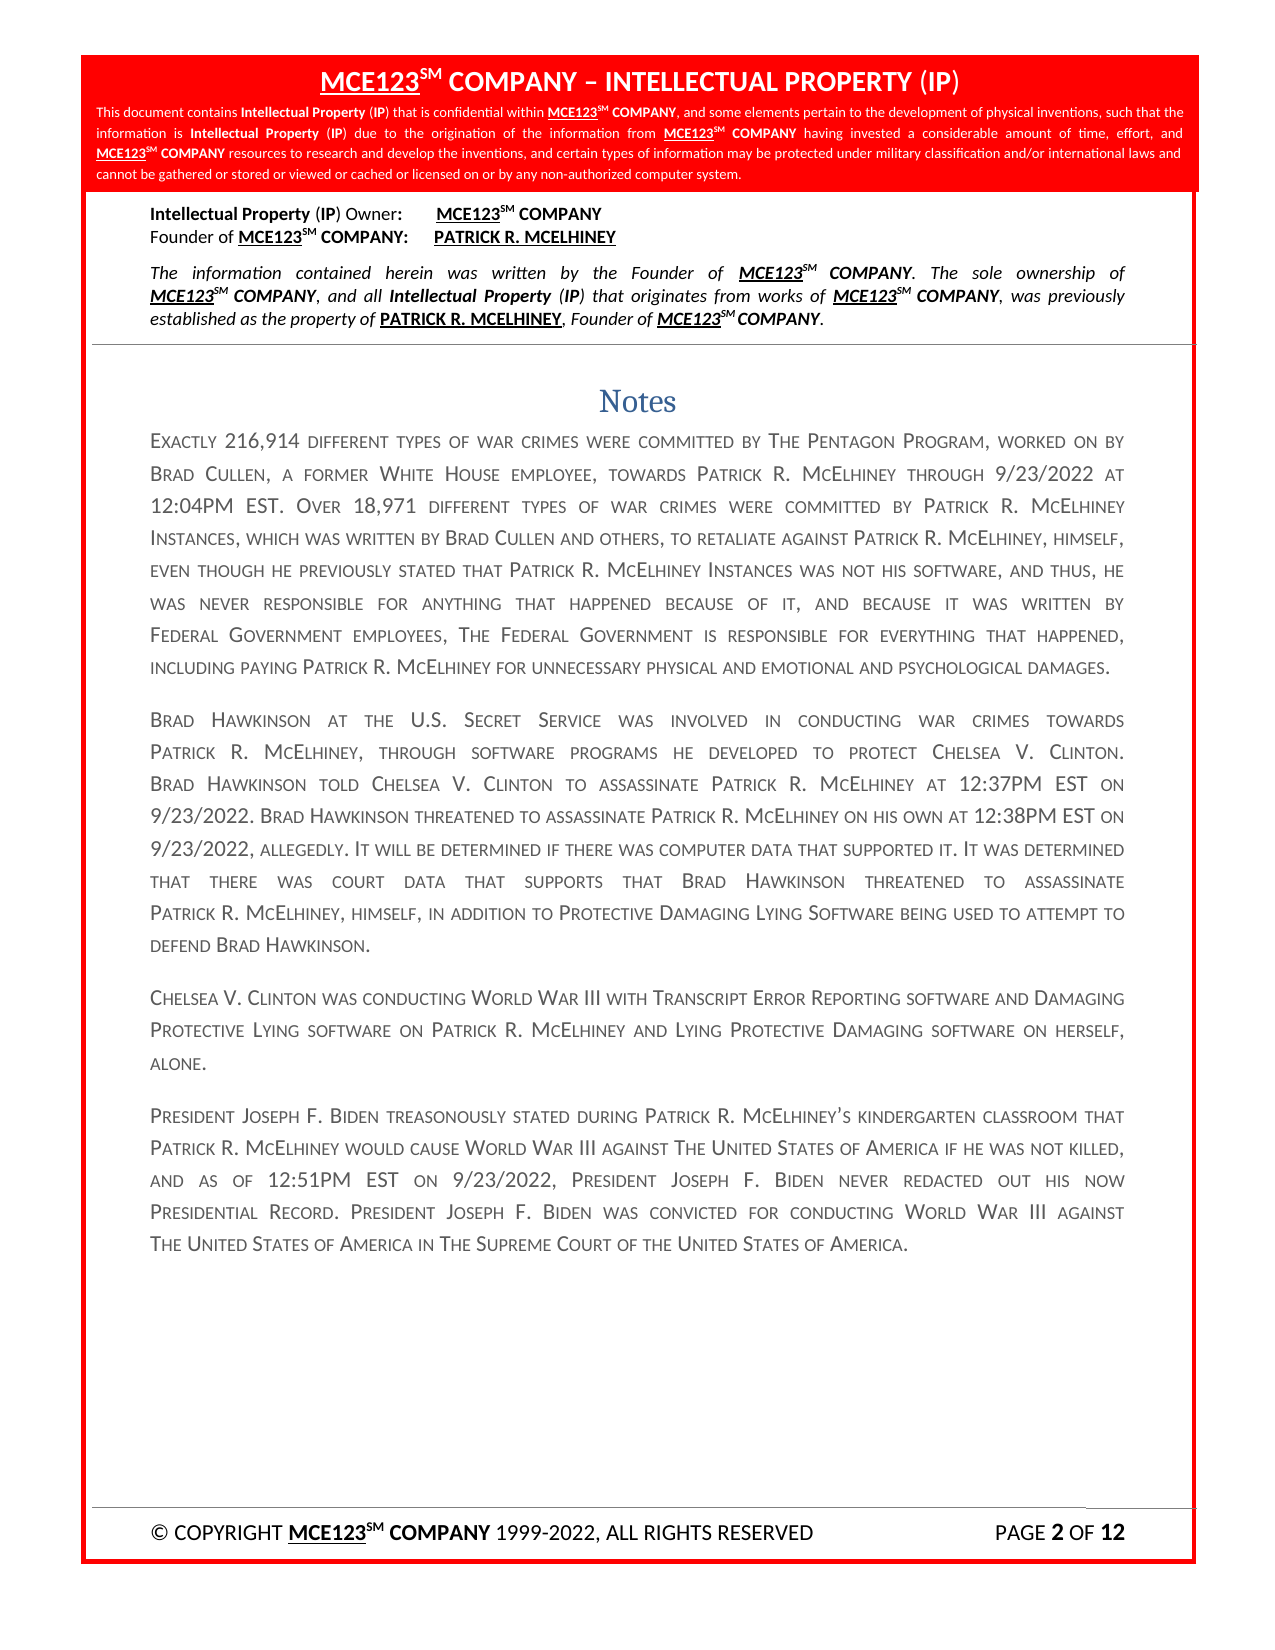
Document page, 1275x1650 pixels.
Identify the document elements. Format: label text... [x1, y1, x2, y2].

text Exactly 216,914 different types of war crimes were committed by The Pentagon Program, worked on by Brad Cullen, a former White House employee, towards Patrick R. McElhiney through 9/23/2022 at 12:04PM EST. Over 18,971 different types of war crimes were committed by Patrick R. McElhiney Instances, which was written by Brad Cullen and others, to retaliate against Patrick R. McElhiney, himself, even though he previously stated that Patrick R. McElhiney Instances was not his software, and thus, he was never responsible for anything that happened because of it, and because it was written by Federal Government employees, The Federal Government is responsible for everything that happened, including paying Patrick R. McElhiney for unnecessary physical and emotional and psychological damages. [150, 427, 1125, 680]
subtitle Notes [150, 383, 1125, 421]
text President Joseph F. Biden treasonously stated during Patrick R. McElhiney’s kindergarten classroom that Patrick R. McElhiney would cause World War III against The United States of America if he was not killed, and as of 12:51PM EST on 9/23/2022, President Joseph F. Biden never redacted out his now Presidential Record. President Joseph F. Biden was convicted for conducting World War III against The United States of America in The Supreme Court of the United States of America. [150, 1101, 1125, 1257]
text Chelsea V. Clinton was conducting World War III with Transcript Error Reporting software and Damaging Protective Lying software on Patrick R. McElhiney and Lying Protective Damaging software on herself, alone. [150, 983, 1125, 1076]
text Brad Hawkinson at the U.S. Secret Service was involved in conducting war crimes towards Patrick R. McElhiney, through software programs he developed to protect Chelsea V. Clinton. Brad Hawkinson told Chelsea V. Clinton to assassinate Patrick R. McElhiney at 12:37PM EST on 9/23/2022. Brad Hawkinson threatened to assassinate Patrick R. McElhiney on his own at 12:38PM EST on 9/23/2022, allegedly. It will be determined if there was computer data that supported it. It was determined that there was court data that supports that Brad Hawkinson threatened to assassinate Patrick R. McElhiney, himself, in addition to Protective Damaging Lying Software being used to attempt to defend Brad Hawkinson. [150, 705, 1125, 958]
